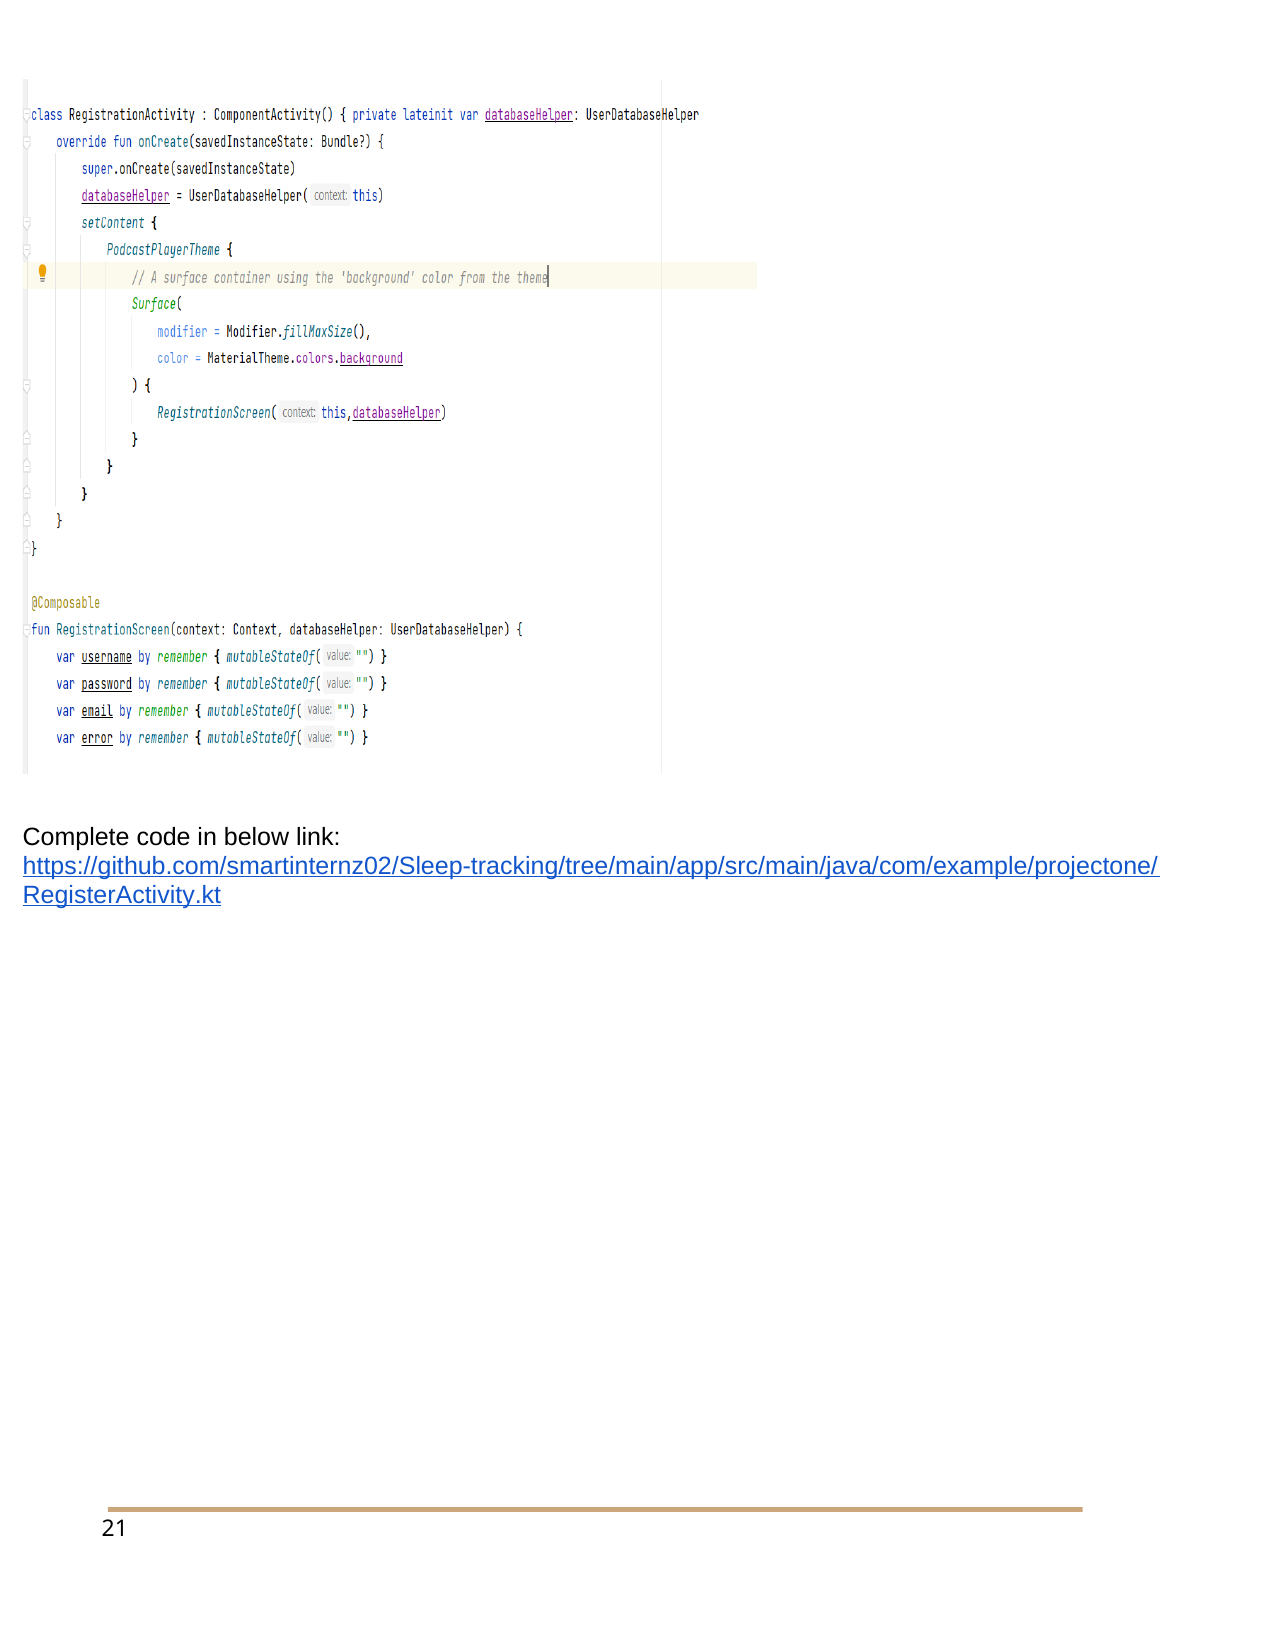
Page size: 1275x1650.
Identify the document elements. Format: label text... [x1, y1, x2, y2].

text Complete code in below link: [22, 822, 1221, 851]
text https://github.com/smartinternz02/Sleep-tracking/tree/main/app/src/main/java/com/example/projectone/RegisterActivity.kt [22, 851, 1221, 908]
picture [107, 1507, 1083, 1512]
picture [22, 79, 757, 774]
